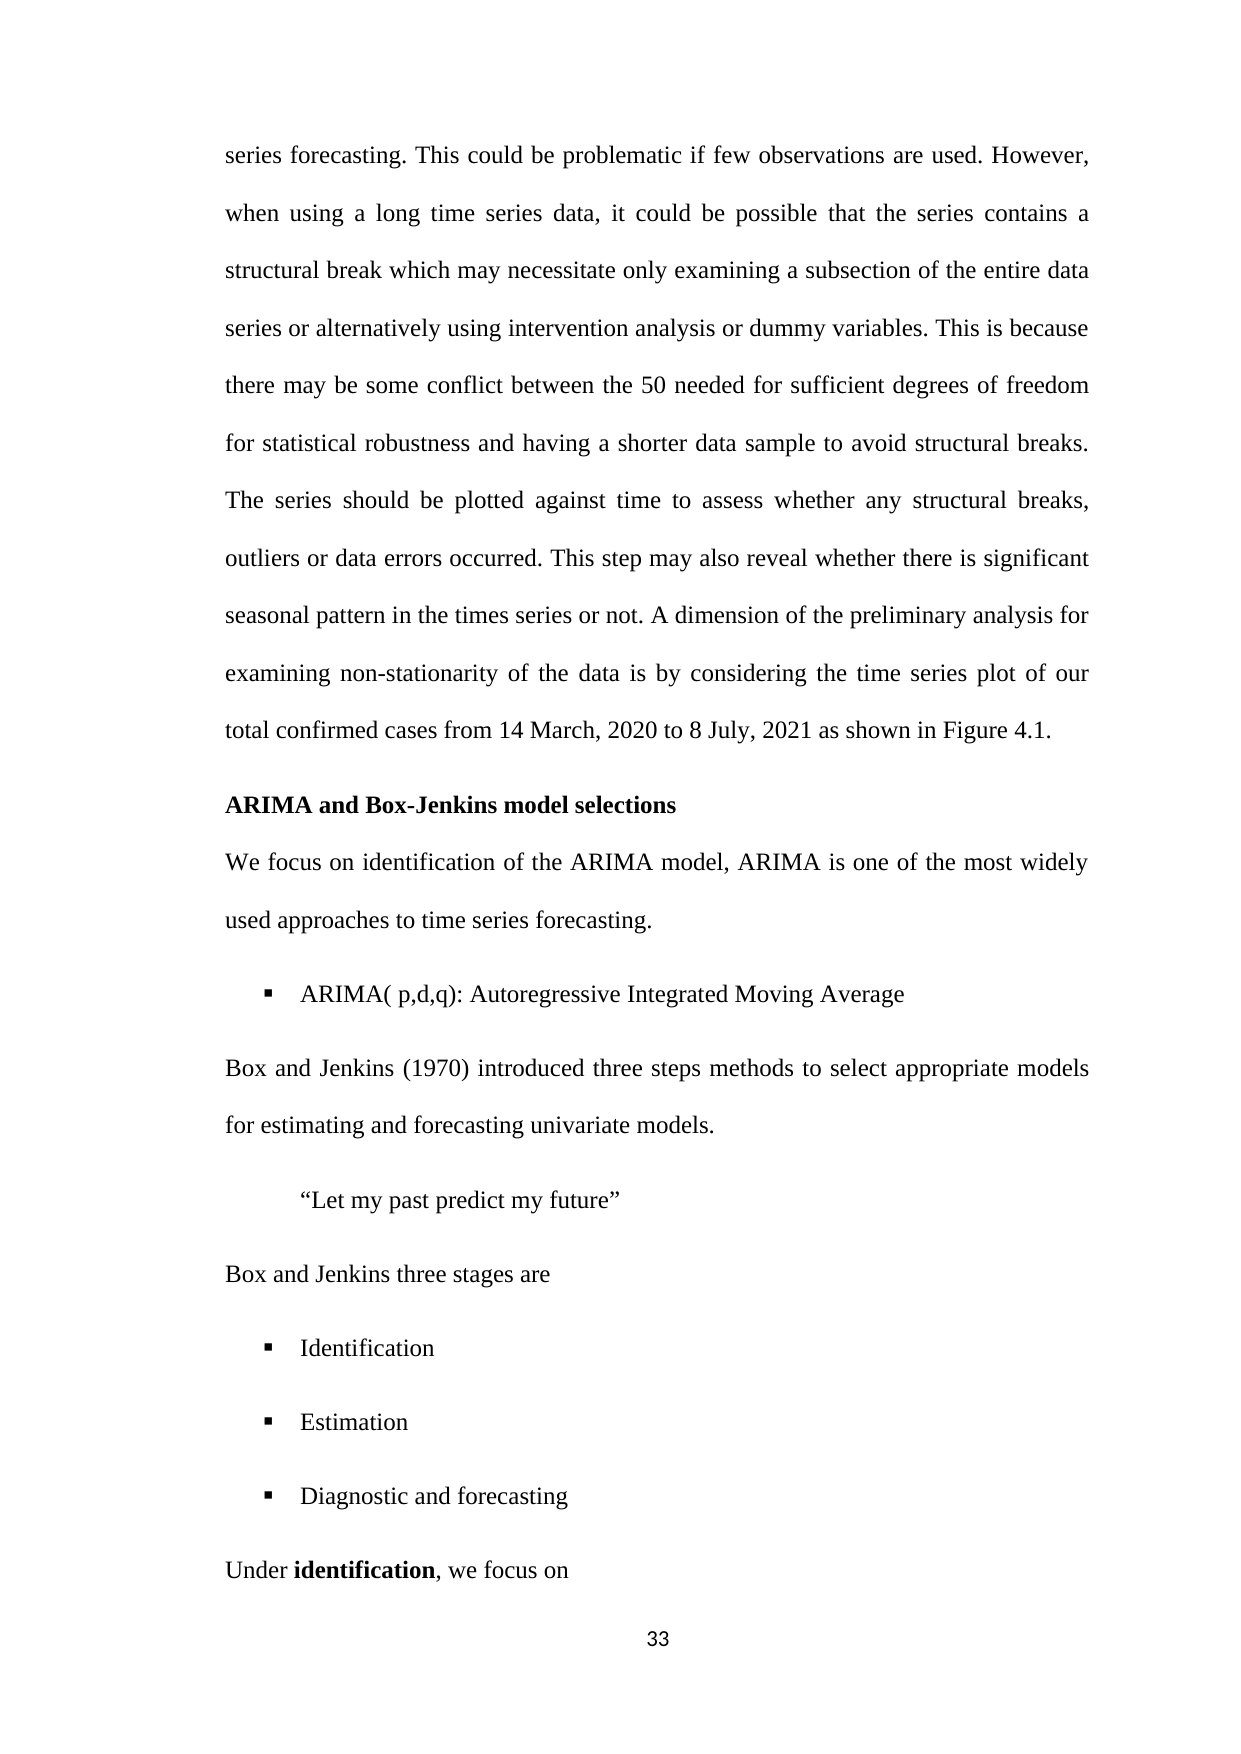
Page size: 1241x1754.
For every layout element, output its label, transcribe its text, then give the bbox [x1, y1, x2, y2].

text Box and Jenkins (1970) introduced three steps methods to select appropriate models for estimating and forecasting univariate models. [225, 1053, 1090, 1139]
subtitle ARIMA and Box-Jenkins model selections [225, 790, 1090, 818]
text We focus on identification of the ARIMA model, ARIMA is one of the most widely used approaches to time series forecasting. [225, 847, 1090, 933]
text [225, 141, 1090, 744]
list ARIMA( p,d,q): Autoregressive Integrated Moving Average [262, 979, 1090, 1008]
text Under identification, we focus on [225, 1556, 1090, 1584]
list Estimation [262, 1407, 1090, 1436]
list Identification [262, 1333, 1090, 1362]
text “Let my past predict my future” [300, 1185, 1090, 1213]
text Box and Jenkins three stages are [225, 1259, 1090, 1288]
list Diagnostic and forecasting [262, 1481, 1090, 1510]
